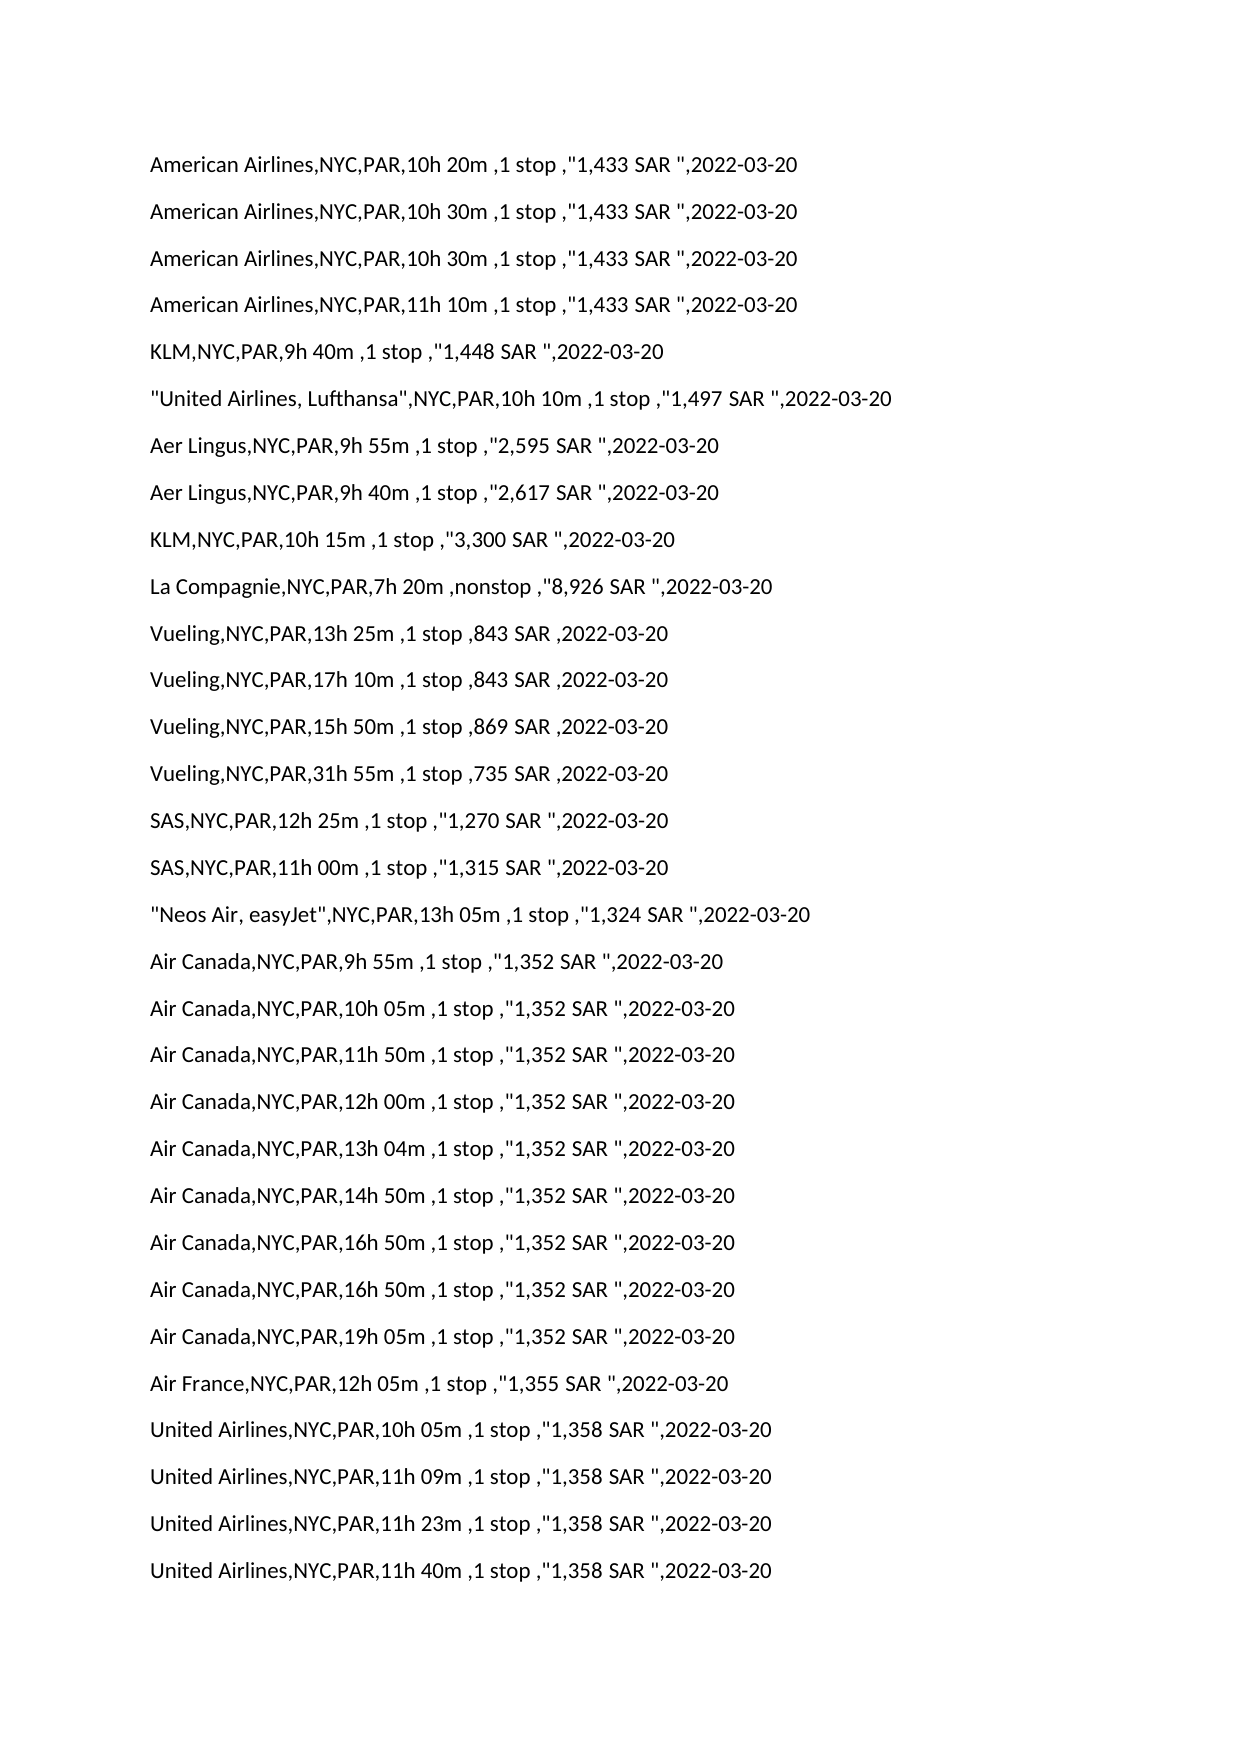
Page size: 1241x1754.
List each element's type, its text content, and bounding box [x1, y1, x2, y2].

text Air Canada,NYC,PAR,16h 50m ,1 stop ,"1,352 SAR ",2022-03-20 [150, 1275, 1090, 1303]
text Air Canada,NYC,PAR,10h 05m ,1 stop ,"1,352 SAR ",2022-03-20 [150, 994, 1090, 1022]
text KLM,NYC,PAR,9h 40m ,1 stop ,"1,448 SAR ",2022-03-20 [150, 337, 1090, 366]
text Air Canada,NYC,PAR,12h 00m ,1 stop ,"1,352 SAR ",2022-03-20 [150, 1087, 1090, 1116]
text Air Canada,NYC,PAR,11h 50m ,1 stop ,"1,352 SAR ",2022-03-20 [150, 1041, 1090, 1069]
text SAS,NYC,PAR,11h 00m ,1 stop ,"1,315 SAR ",2022-03-20 [150, 853, 1090, 881]
text Air Canada,NYC,PAR,13h 04m ,1 stop ,"1,352 SAR ",2022-03-20 [150, 1134, 1090, 1162]
text United Airlines,NYC,PAR,11h 23m ,1 stop ,"1,358 SAR ",2022-03-20 [150, 1509, 1090, 1537]
text American Airlines,NYC,PAR,10h 20m ,1 stop ,"1,433 SAR ",2022-03-20 [150, 150, 1090, 178]
text Aer Lingus,NYC,PAR,9h 40m ,1 stop ,"2,617 SAR ",2022-03-20 [150, 478, 1090, 506]
text KLM,NYC,PAR,10h 15m ,1 stop ,"3,300 SAR ",2022-03-20 [150, 525, 1090, 553]
text Air Canada,NYC,PAR,9h 55m ,1 stop ,"1,352 SAR ",2022-03-20 [150, 947, 1090, 975]
text Aer Lingus,NYC,PAR,9h 55m ,1 stop ,"2,595 SAR ",2022-03-20 [150, 431, 1090, 459]
text United Airlines,NYC,PAR,10h 05m ,1 stop ,"1,358 SAR ",2022-03-20 [150, 1416, 1090, 1444]
text Vueling,NYC,PAR,15h 50m ,1 stop ,869 SAR ,2022-03-20 [150, 712, 1090, 741]
text La Compagnie,NYC,PAR,7h 20m ,nonstop ,"8,926 SAR ",2022-03-20 [150, 572, 1090, 600]
text Air Canada,NYC,PAR,14h 50m ,1 stop ,"1,352 SAR ",2022-03-20 [150, 1181, 1090, 1209]
text SAS,NYC,PAR,12h 25m ,1 stop ,"1,270 SAR ",2022-03-20 [150, 806, 1090, 834]
text American Airlines,NYC,PAR,10h 30m ,1 stop ,"1,433 SAR ",2022-03-20 [150, 197, 1090, 225]
text United Airlines,NYC,PAR,11h 40m ,1 stop ,"1,358 SAR ",2022-03-20 [150, 1556, 1090, 1584]
text United Airlines,NYC,PAR,11h 09m ,1 stop ,"1,358 SAR ",2022-03-20 [150, 1462, 1090, 1491]
text American Airlines,NYC,PAR,10h 30m ,1 stop ,"1,433 SAR ",2022-03-20 [150, 244, 1090, 272]
text Vueling,NYC,PAR,17h 10m ,1 stop ,843 SAR ,2022-03-20 [150, 666, 1090, 694]
text "United Airlines, Lufthansa",NYC,PAR,10h 10m ,1 stop ,"1,497 SAR ",2022-03-20 [150, 384, 1090, 412]
text Vueling,NYC,PAR,13h 25m ,1 stop ,843 SAR ,2022-03-20 [150, 619, 1090, 647]
text Air Canada,NYC,PAR,19h 05m ,1 stop ,"1,352 SAR ",2022-03-20 [150, 1322, 1090, 1350]
text Vueling,NYC,PAR,31h 55m ,1 stop ,735 SAR ,2022-03-20 [150, 759, 1090, 787]
text American Airlines,NYC,PAR,11h 10m ,1 stop ,"1,433 SAR ",2022-03-20 [150, 291, 1090, 319]
text Air France,NYC,PAR,12h 05m ,1 stop ,"1,355 SAR ",2022-03-20 [150, 1369, 1090, 1397]
text "Neos Air, easyJet",NYC,PAR,13h 05m ,1 stop ,"1,324 SAR ",2022-03-20 [150, 900, 1090, 928]
text Air Canada,NYC,PAR,16h 50m ,1 stop ,"1,352 SAR ",2022-03-20 [150, 1228, 1090, 1256]
